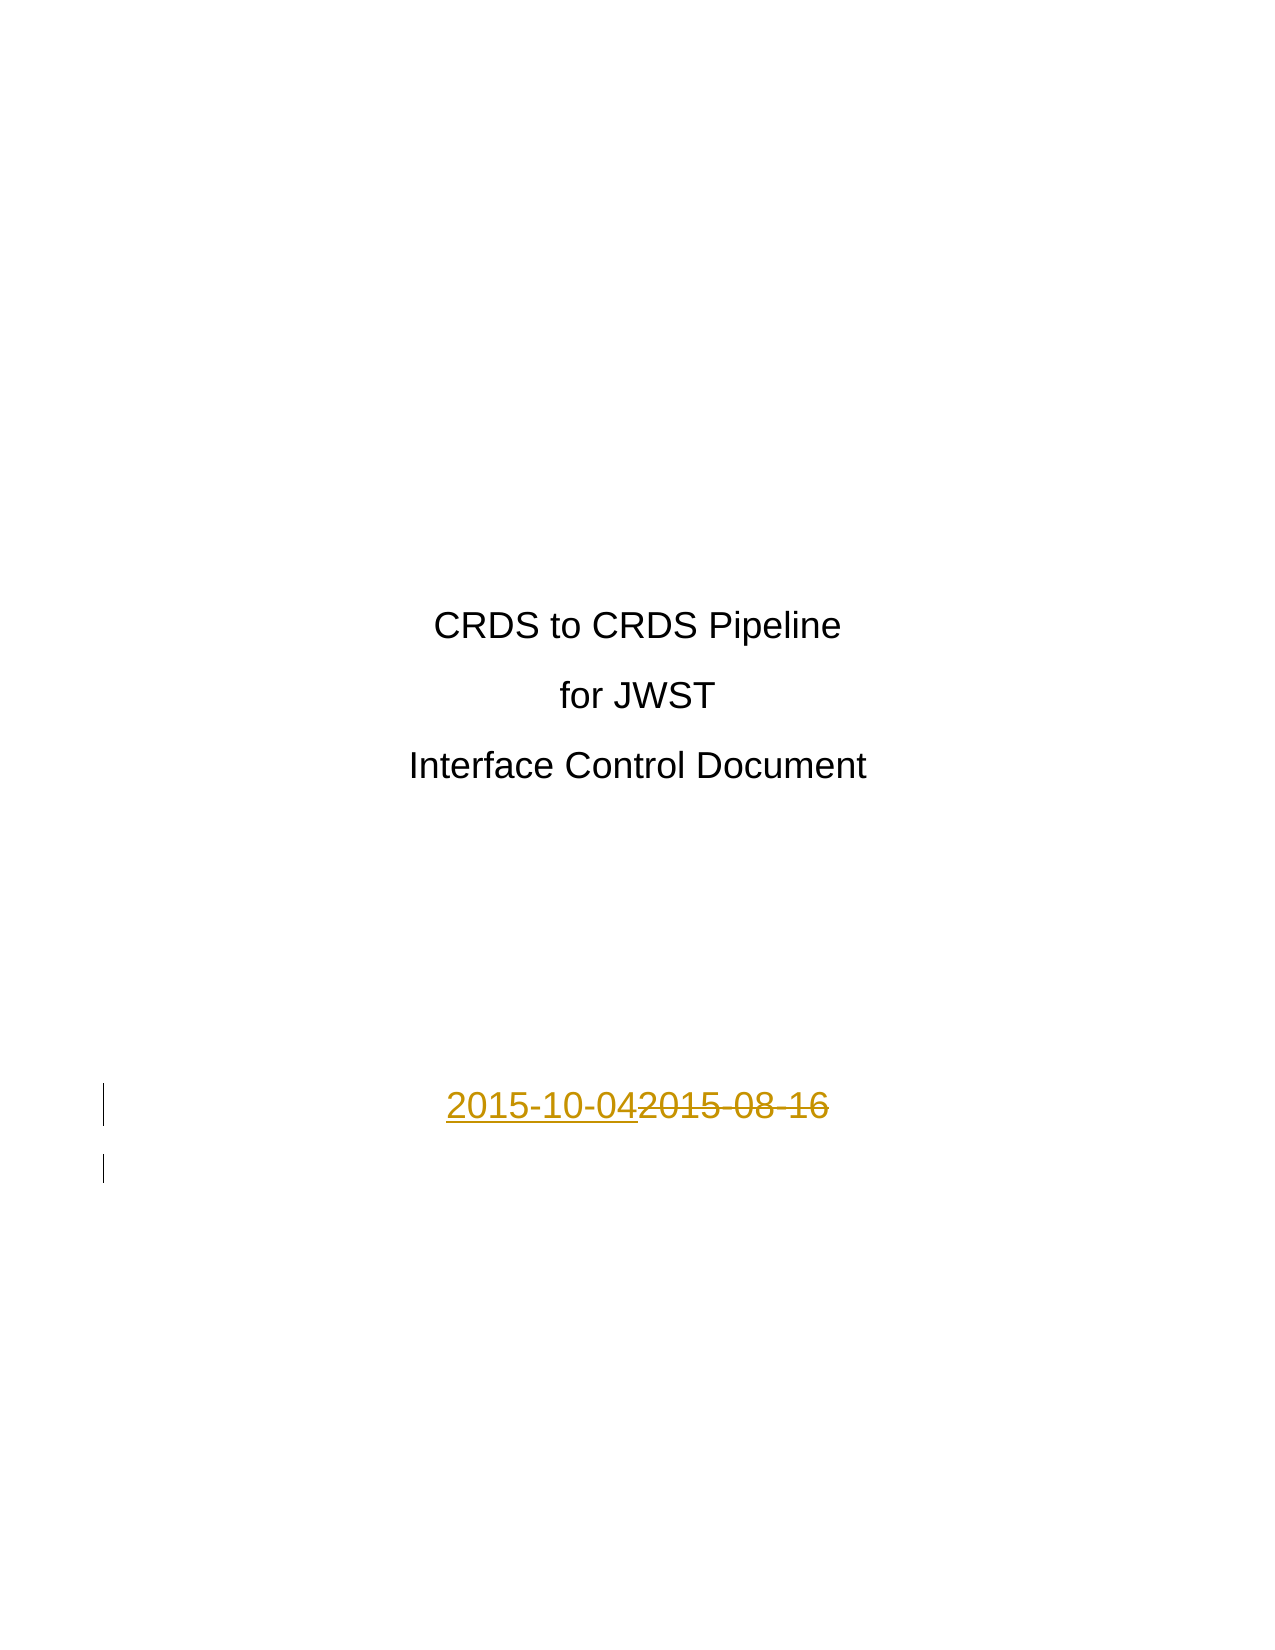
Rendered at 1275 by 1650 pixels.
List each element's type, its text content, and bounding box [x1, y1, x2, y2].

text CRDS to CRDS Pipeline [118, 603, 1157, 646]
text for JWST [118, 673, 1157, 716]
text Interface Control Document [118, 744, 1157, 787]
